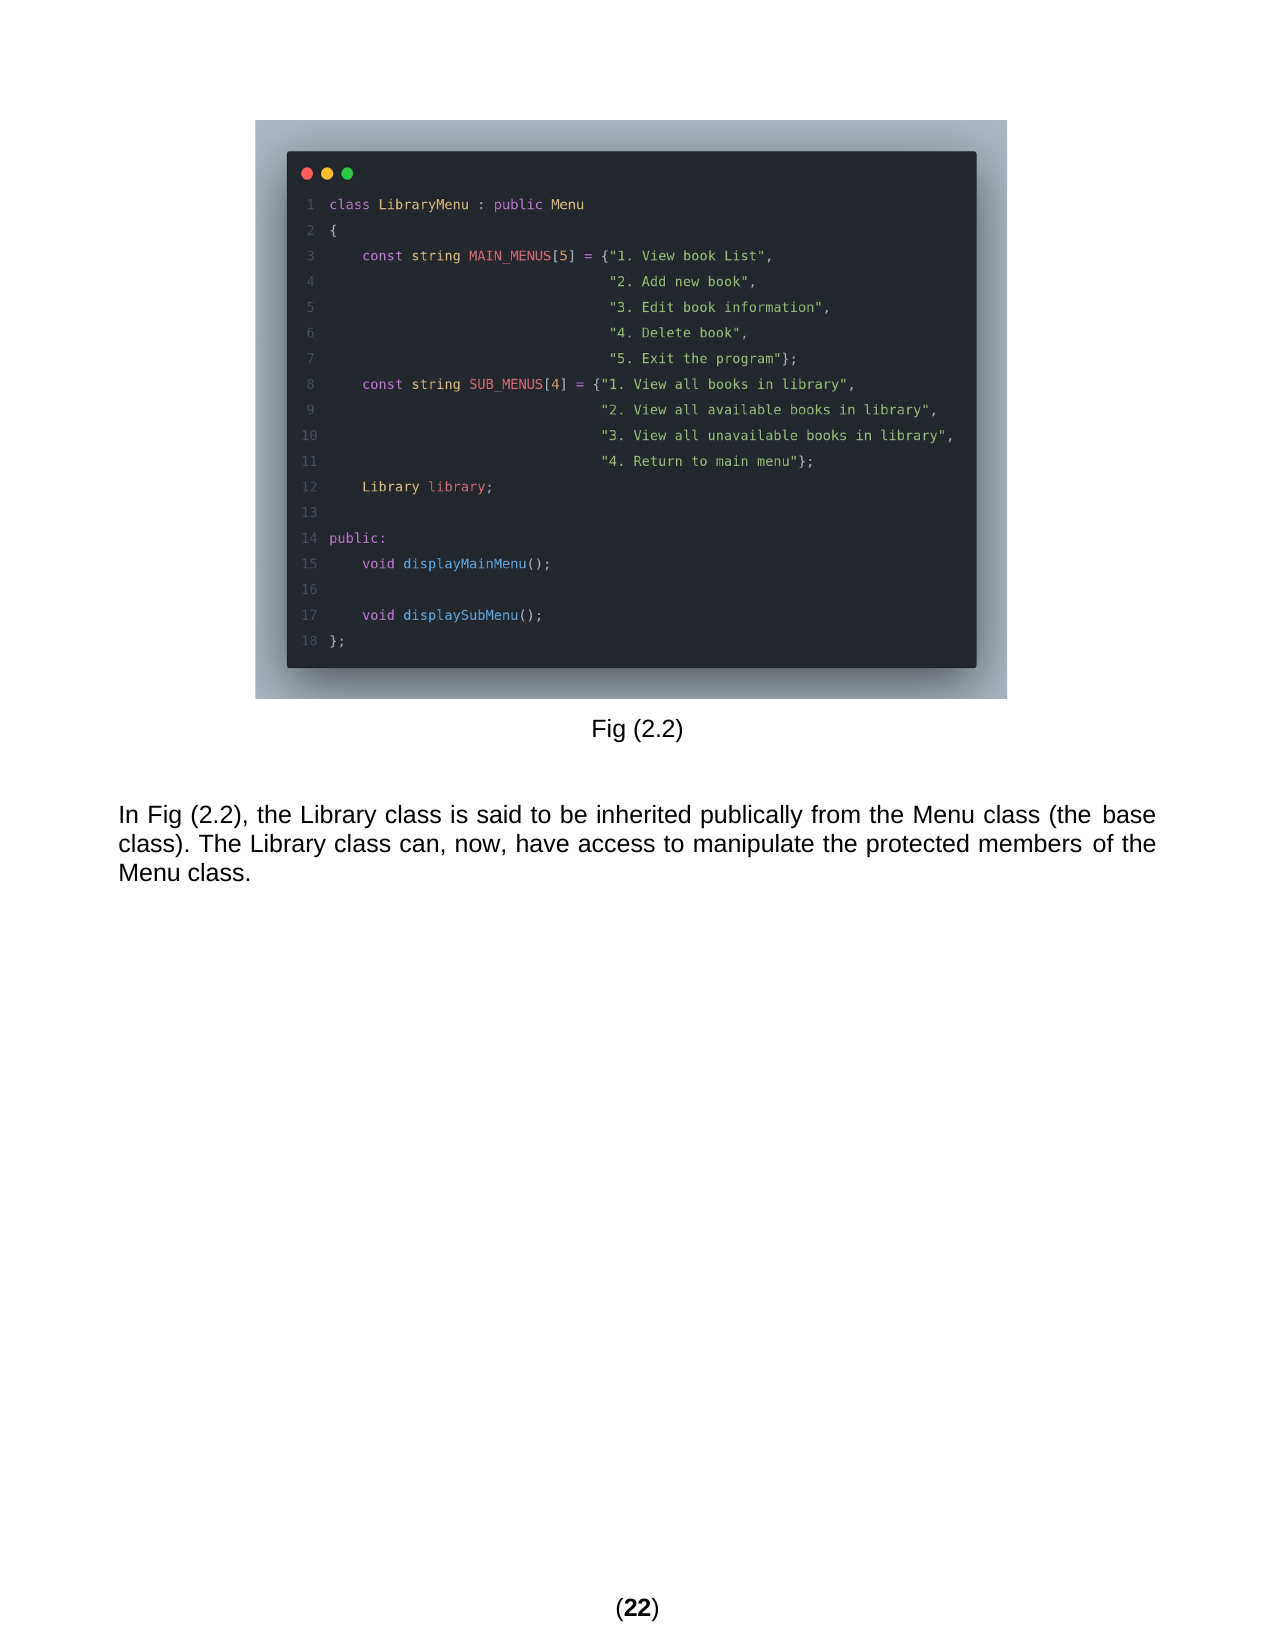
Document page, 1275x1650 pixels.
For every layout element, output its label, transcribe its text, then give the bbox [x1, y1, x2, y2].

text Fig (2.2) [375, 714, 900, 743]
text In Fig (2.2), the Library class is said to be inherited publically from the Menu class (the base class). The Library class can, now, have access to manipulate the protected members of the Menu class. [118, 800, 1156, 887]
picture [255, 120, 1008, 699]
